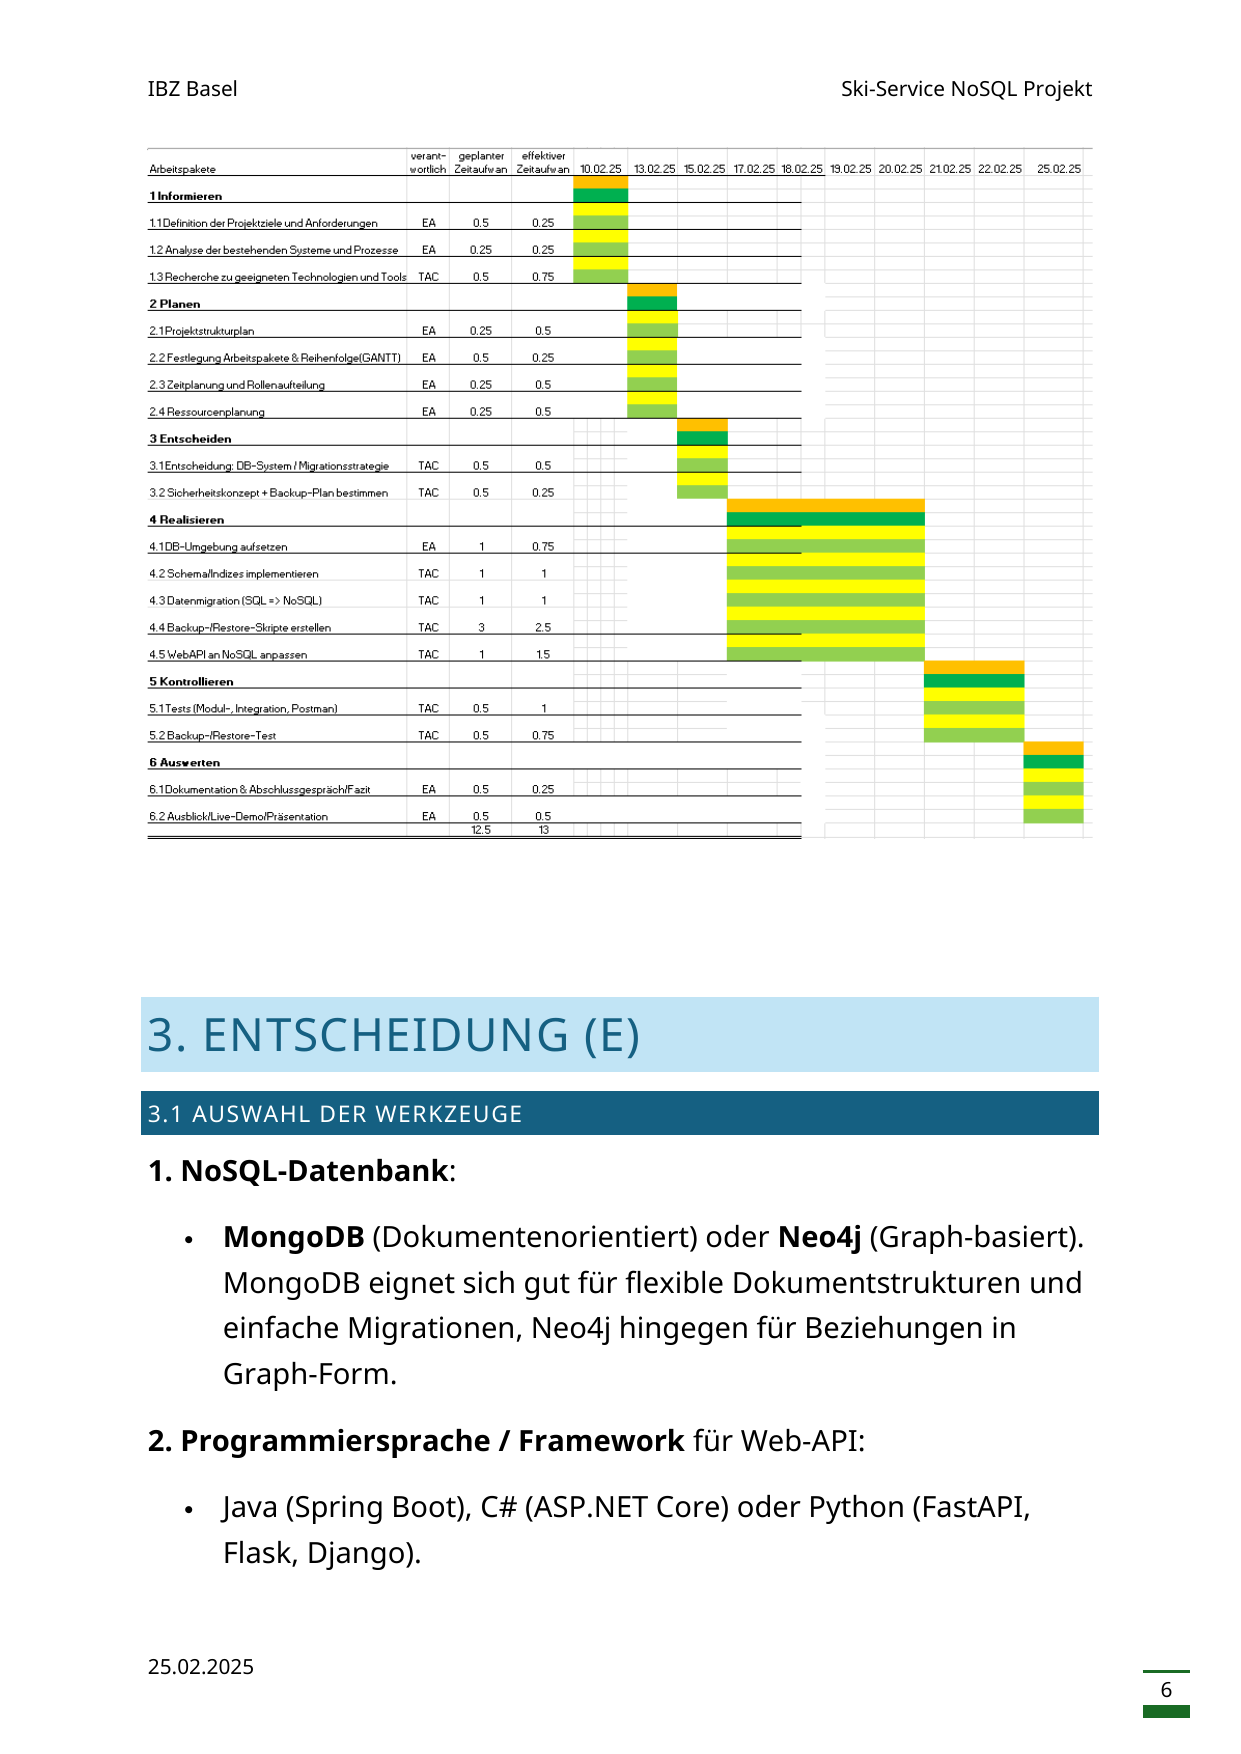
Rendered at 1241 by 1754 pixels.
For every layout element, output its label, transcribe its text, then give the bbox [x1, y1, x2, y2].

list MongoDB (Dokumentenorientiert) oder Neo4j (Graph-basiert). MongoDB eignet sich gut für flexible Dokumentstrukturen und einfache Migrationen, Neo4j hingegen für Beziehungen in Graph-Form. [185, 1217, 1093, 1393]
text 2. Programmiersprache / Framework für Web-API: [148, 1420, 1093, 1459]
text 1. NoSQL-Datenbank: [148, 1150, 1093, 1190]
subtitle 3. Entscheidung (E) [148, 1003, 1093, 1065]
picture [147, 147, 1093, 839]
subtitle 3.1 Auswahl der Werkzeuge [148, 1098, 1093, 1129]
list Java (Spring Boot), C# (ASP.NET Core) oder Python (FastAPI, Flask, Django). [185, 1486, 1093, 1572]
